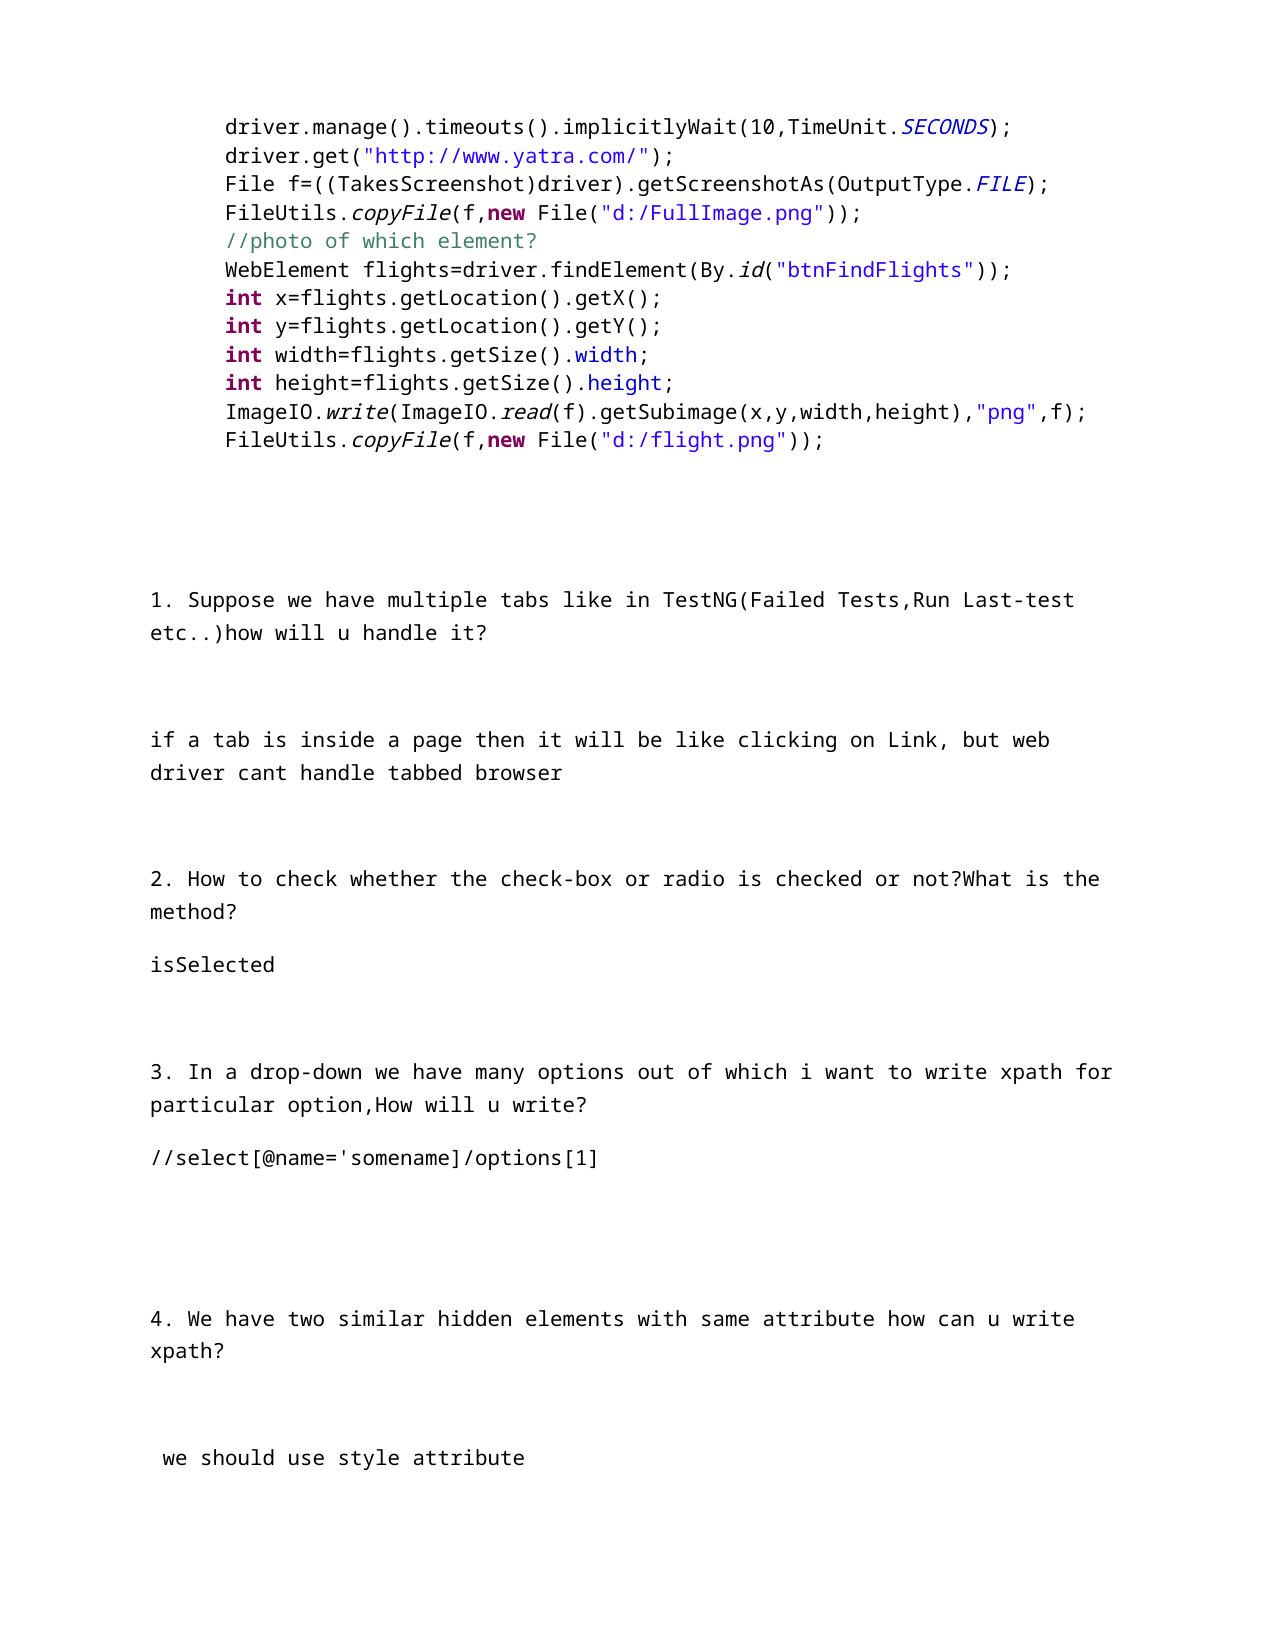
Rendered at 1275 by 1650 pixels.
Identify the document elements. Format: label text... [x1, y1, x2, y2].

text we should use style attribute [150, 1443, 1125, 1472]
text driver.manage().timeouts().implicitlyWait(10,TimeUnit.SECONDS); [150, 112, 1125, 141]
text 1. Suppose we have multiple tabs like in TestNG(Failed Tests,Run Last-test etc..)how will u handle it? [150, 586, 1125, 647]
text 4. We have two similar hidden elements with same attribute how can u write xpath? [150, 1304, 1125, 1365]
text int width=flights.getSize().width; [150, 340, 1125, 368]
text if a tab is inside a page then it will be like clicking on Link, but web driver cant handle tabbed browser [150, 725, 1125, 786]
text 3. In a drop-down we have many options out of which i want to write xpath for particular option,How will u write? [150, 1057, 1125, 1118]
text isSelected [150, 951, 1125, 979]
text FileUtils.copyFile(f,new File("d:/flight.png")); [150, 425, 1125, 454]
text WebElement flights=driver.findElement(By.id("btnFindFlights")); [150, 255, 1125, 283]
text int x=flights.getLocation().getX(); [150, 283, 1125, 312]
text 2. How to check whether the check-box or radio is checked or not?What is the method? [150, 864, 1125, 926]
text int y=flights.getLocation().getY(); [150, 312, 1125, 340]
text //select[@name='somename]/options[1] [150, 1143, 1125, 1172]
text int height=flights.getSize().height; [150, 368, 1125, 397]
text //photo of which element? [150, 226, 1125, 255]
text driver.get("http://www.yatra.com/"); [150, 141, 1125, 169]
text File f=((TakesScreenshot)driver).getScreenshotAs(OutputType.FILE); FileUtils.copyFile(f,new File("d:/FullImage.png")); [150, 169, 1125, 226]
text ImageIO.write(ImageIO.read(f).getSubimage(x,y,width,height),"png",f); [150, 397, 1125, 425]
